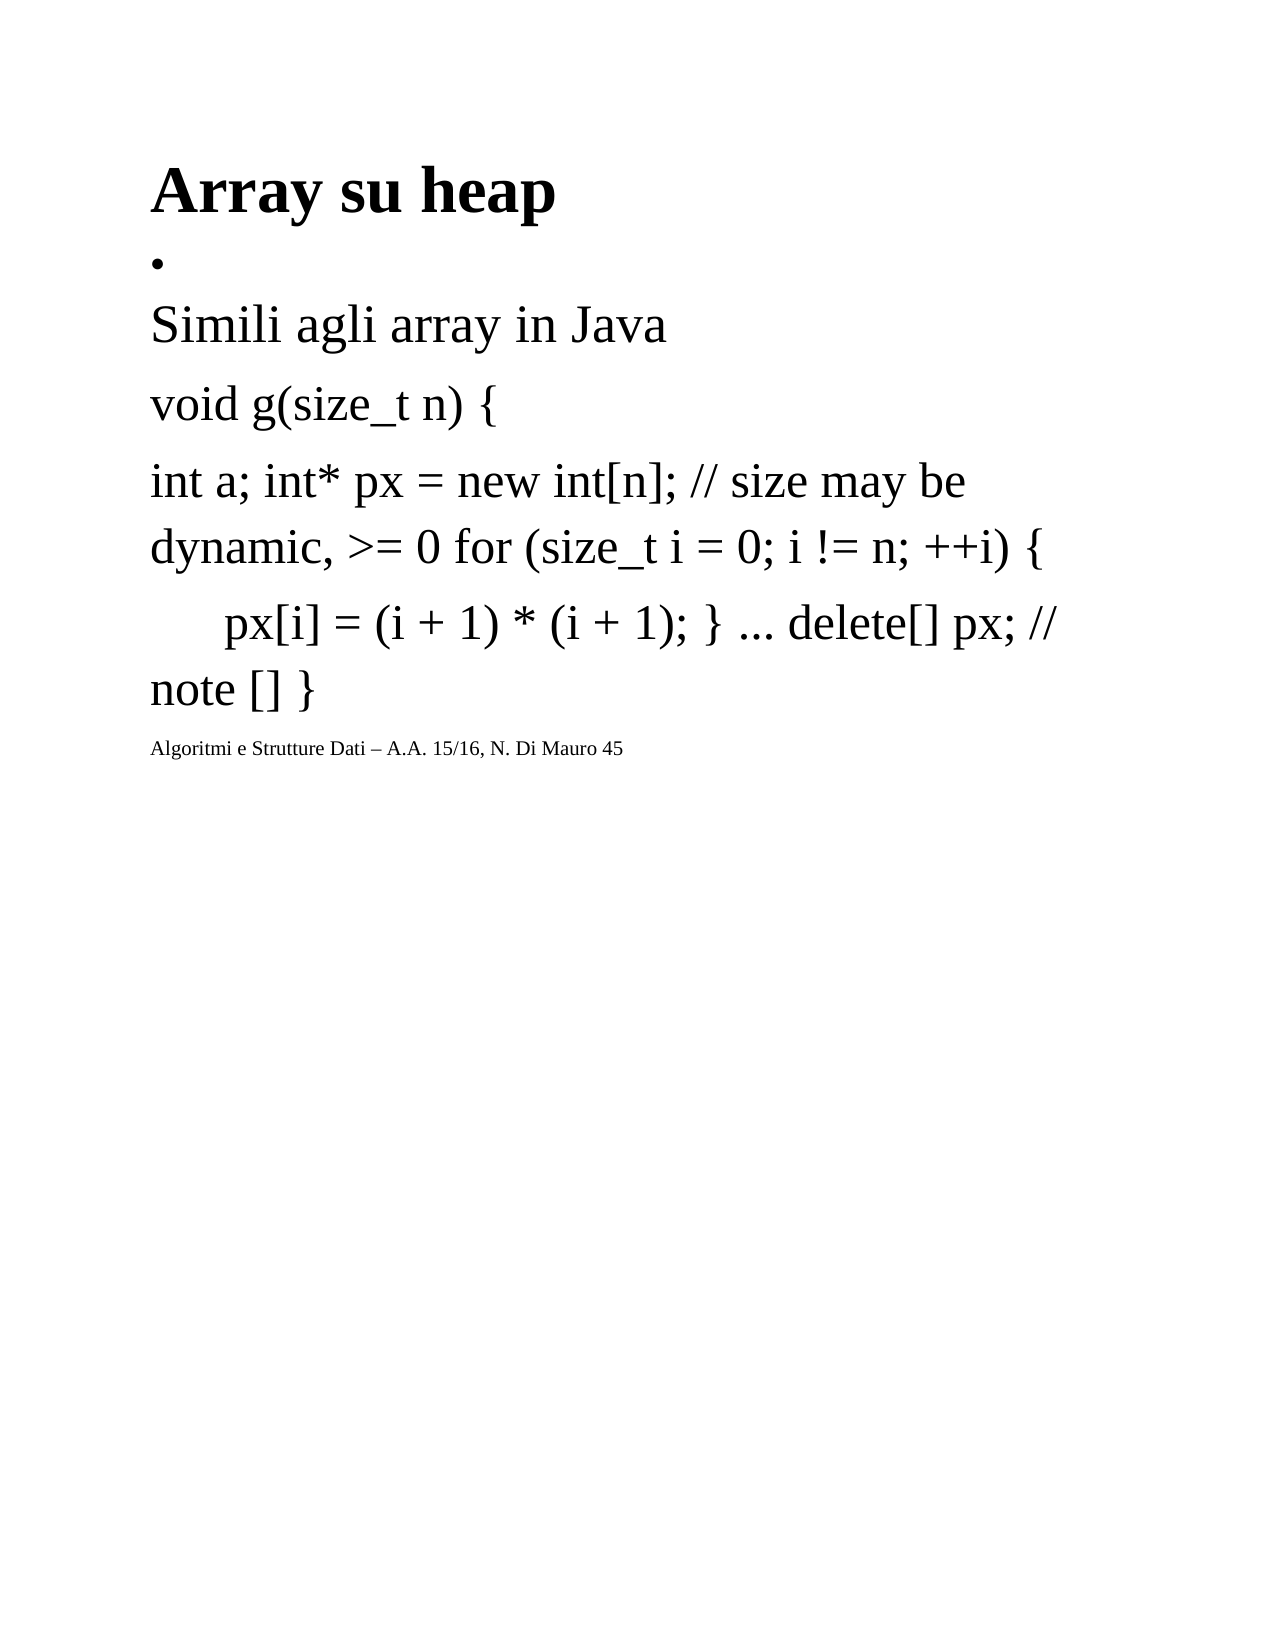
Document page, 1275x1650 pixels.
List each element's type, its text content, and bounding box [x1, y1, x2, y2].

text int a; int* px = new int[n]; // size may be dynamic, >= 0 for (size_t i = 0; i != n; ++i) { [150, 450, 1125, 574]
text Array su heap [150, 150, 1125, 227]
text void g(size_t n) { [150, 374, 1125, 431]
text Algoritmi e Strutture Dati – A.A. 15/16, N. Di Mauro 45 [150, 735, 1125, 759]
text Simili agli array in Java [150, 292, 1125, 354]
text px[i] = (i + 1) * (i + 1); } ... delete[] px; // note [] } [150, 593, 1125, 716]
text ● [150, 248, 1125, 277]
